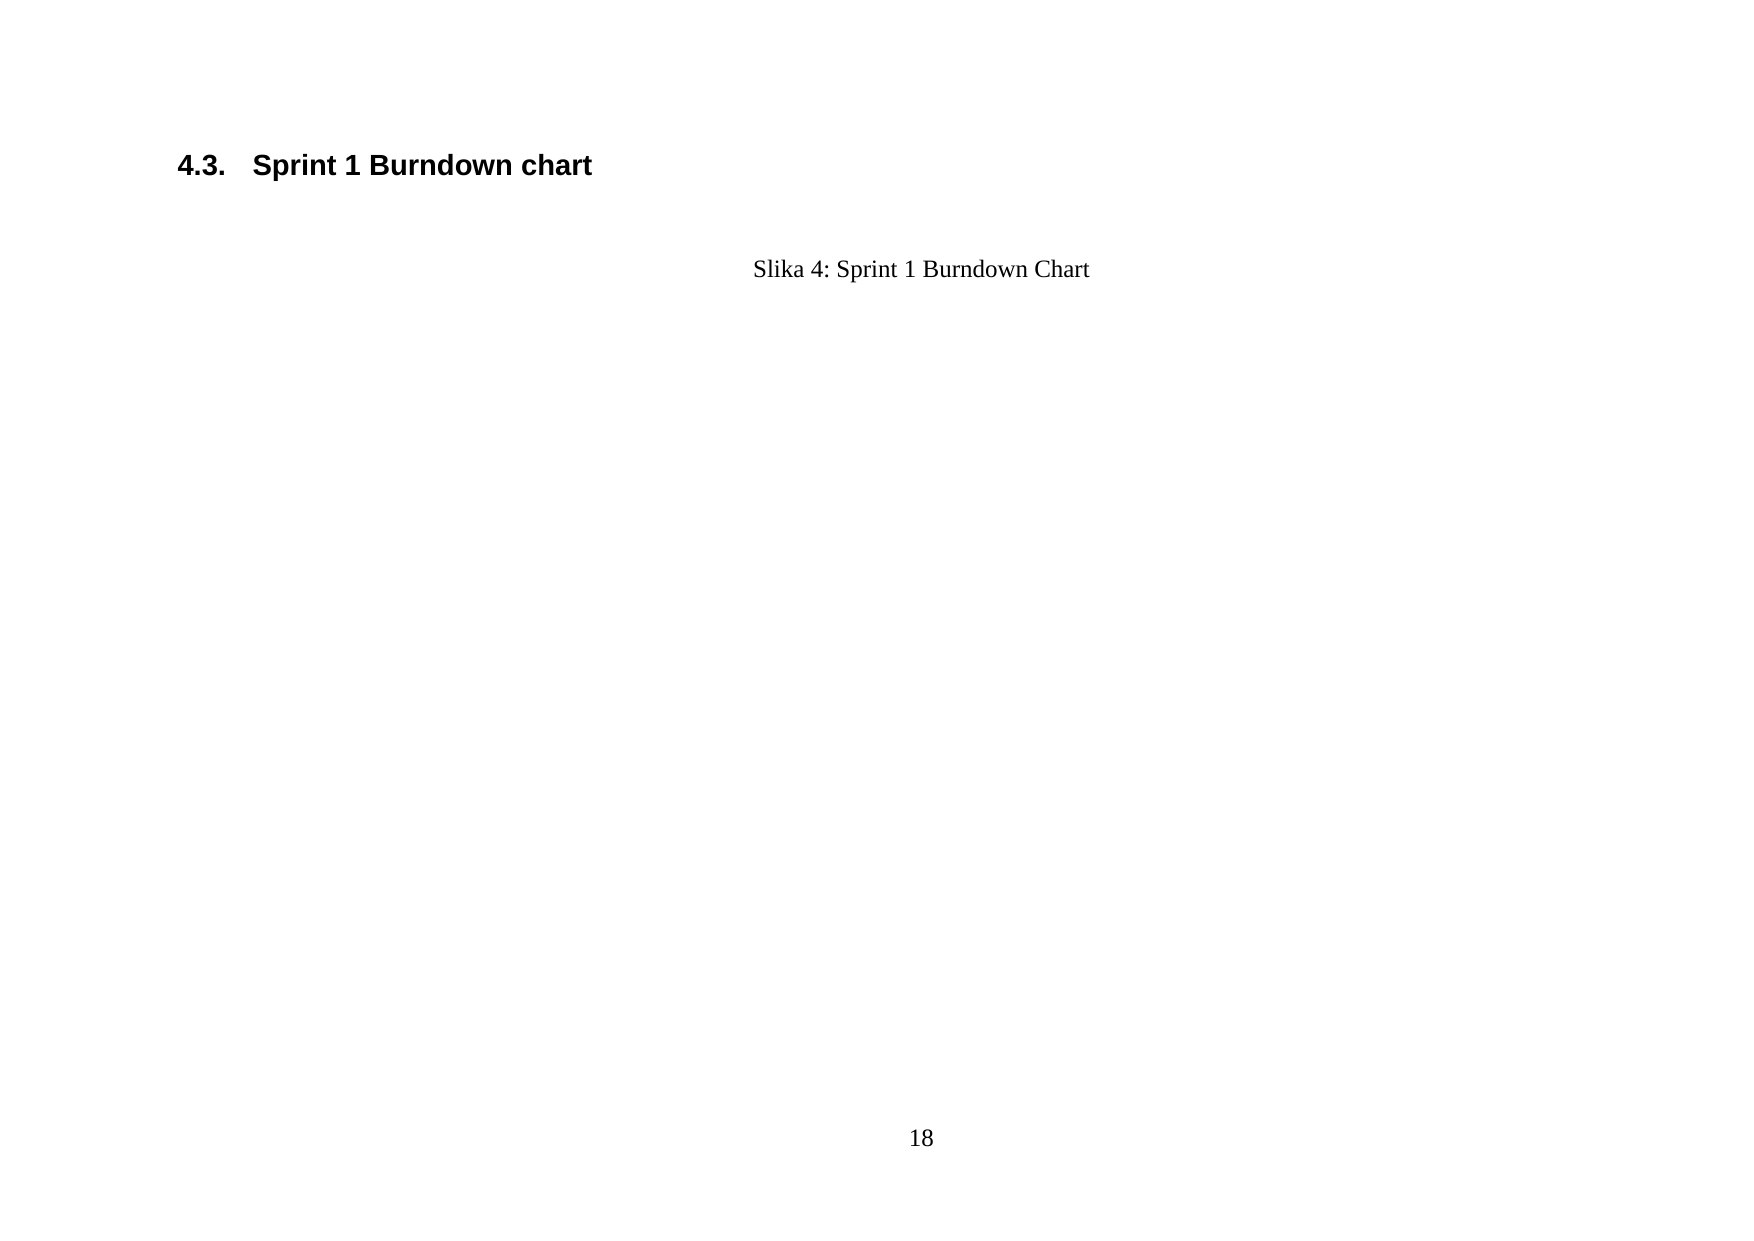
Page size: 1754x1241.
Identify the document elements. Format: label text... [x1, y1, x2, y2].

text Slika 4: Sprint 1 Burndown Chart [177, 254, 1665, 282]
subtitle Sprint 1 Burndown chart [177, 148, 1665, 181]
